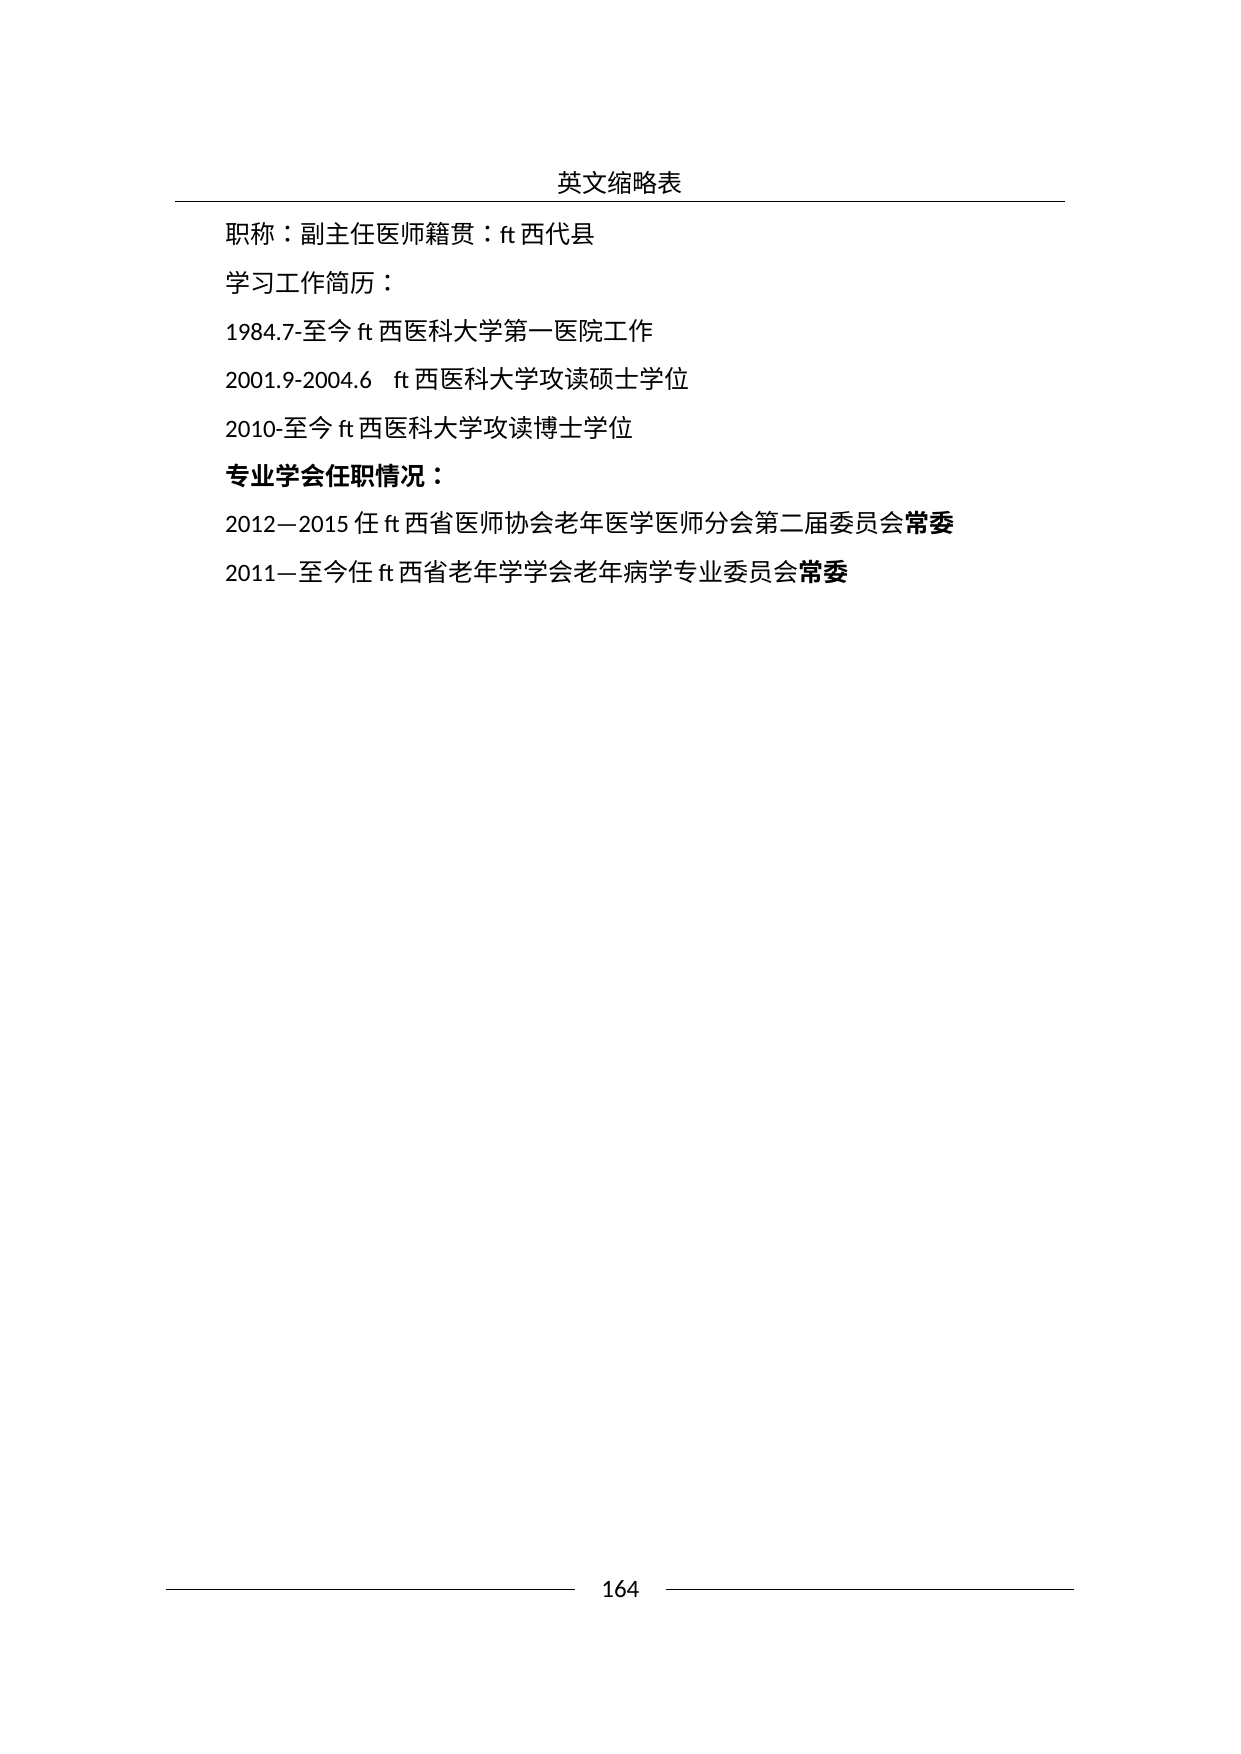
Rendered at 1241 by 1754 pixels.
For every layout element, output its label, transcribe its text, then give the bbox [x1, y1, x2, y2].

text 2010-至今ft西医科大学攻读博士学位 [175, 395, 1065, 443]
text 1984.7-至今ft西医科大学第一医院工作 [175, 298, 1065, 347]
text 职称：副主任医师籍贯：ft西代县 [175, 202, 1065, 250]
text 2012—2015任ft西省医师协会老年医学医师分会第二届委员会常委 [175, 492, 1065, 540]
text 学习工作简历： [175, 250, 1065, 298]
text 2011—至今任ft西省老年学学会老年病学专业委员会常委 [175, 540, 1065, 588]
text 2001.9-2004.6 ft西医科大学攻读硕士学位 [175, 347, 1065, 395]
text 专业学会任职情况： [175, 443, 1065, 492]
